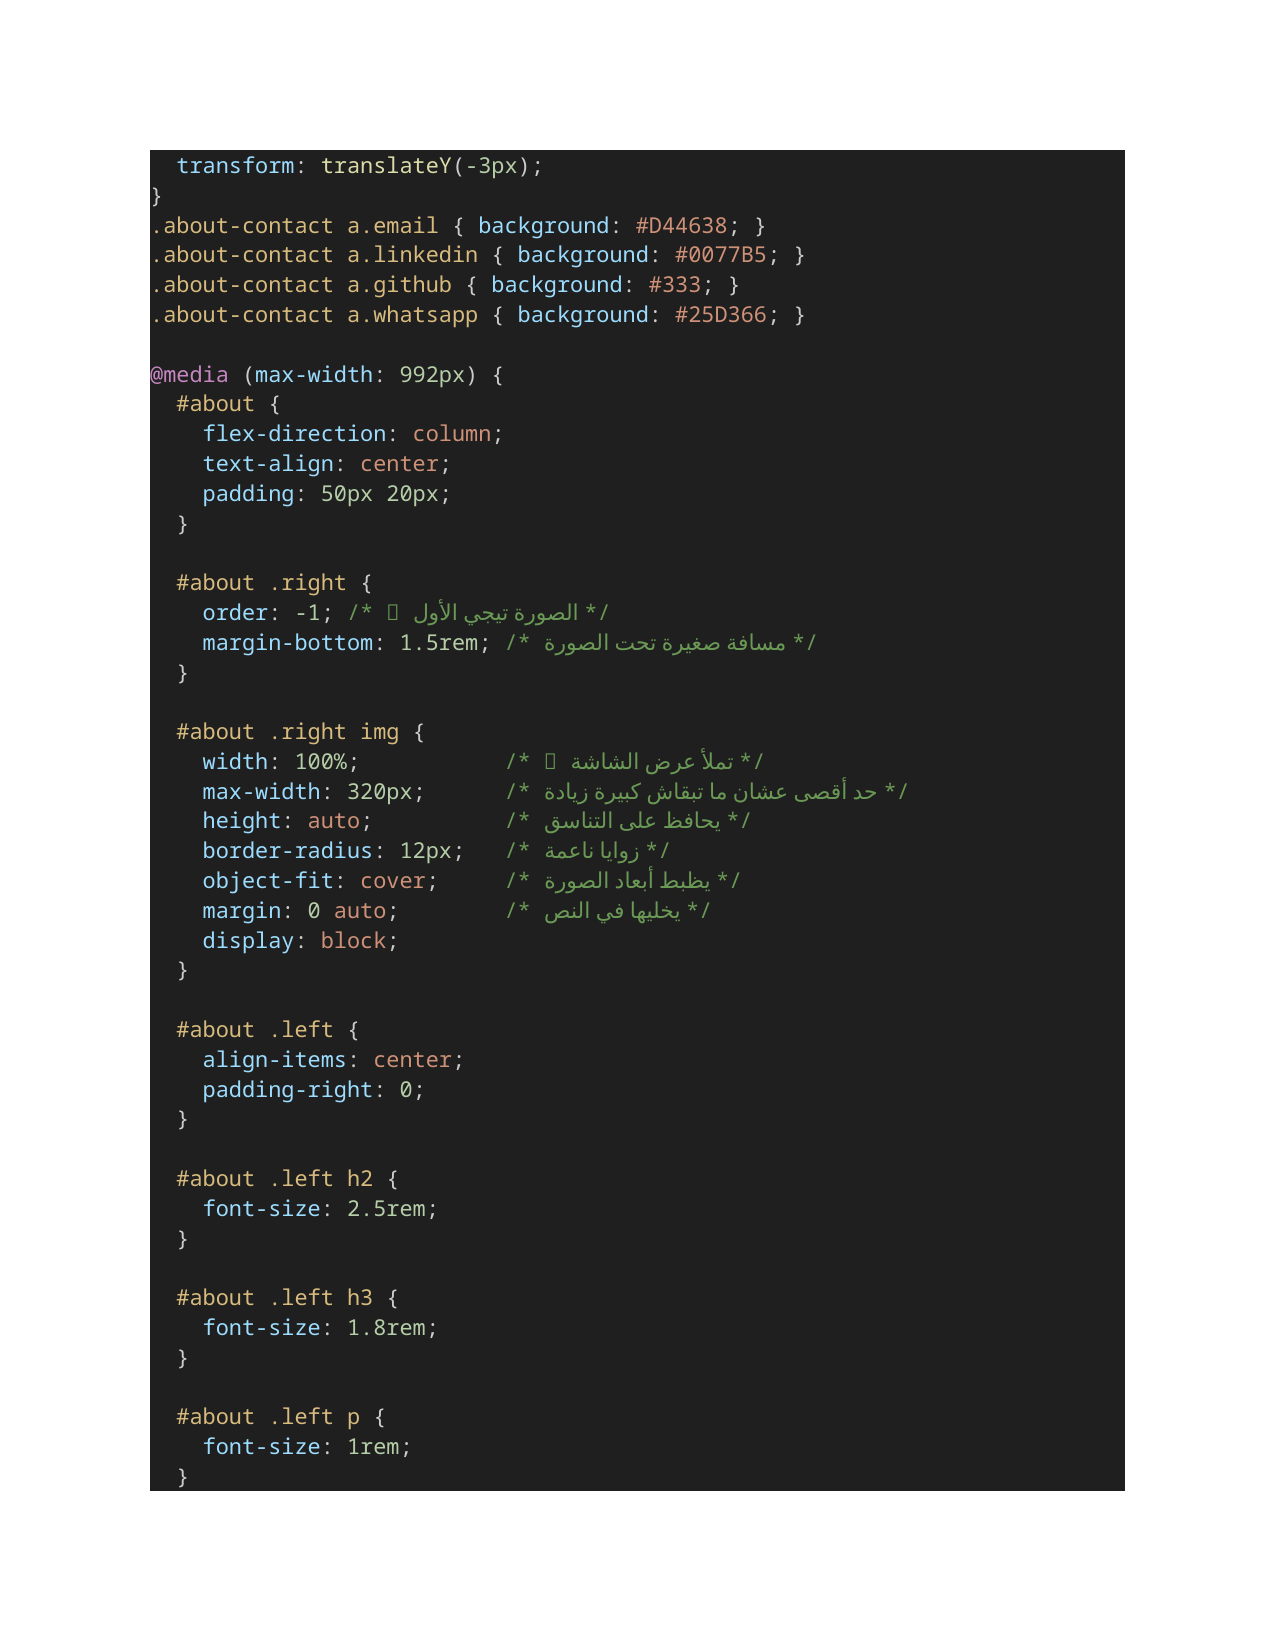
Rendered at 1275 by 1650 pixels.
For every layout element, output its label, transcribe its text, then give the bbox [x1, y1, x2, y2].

text width: 100%; /* ✅ تملأ عرض الشاشة */ [150, 746, 1125, 776]
text } [150, 1222, 1125, 1252]
text font-size: 1.8rem; [150, 1312, 1125, 1342]
text #about { [150, 388, 1125, 418]
text text-align: center; [150, 448, 1125, 478]
text #about .left p { [150, 1401, 1125, 1431]
text #about .right img { [150, 716, 1125, 746]
text padding: 50px 20px; [150, 478, 1125, 507]
text display: block; [150, 924, 1125, 954]
text } [150, 507, 1125, 537]
text .about-contact a.linkedin { background: #0077B5; } [150, 239, 1125, 269]
text height: auto; /* يحافظ على التناسق */ [150, 805, 1125, 835]
text #about .left h3 { [150, 1282, 1125, 1312]
text } [150, 1461, 1125, 1491]
text margin: 0 auto; /* يخليها في النص */ [150, 895, 1125, 924]
text } [150, 656, 1125, 686]
text flex-direction: column; [150, 418, 1125, 448]
text object-fit: cover; /* يظبط أبعاد الصورة */ [150, 865, 1125, 895]
text } [150, 180, 1125, 209]
text max-width: 320px; /* حد أقصى عشان ما تبقاش كبيرة زيادة */ [150, 776, 1125, 805]
text font-size: 2.5rem; [150, 1193, 1125, 1222]
text align-items: center; [150, 1044, 1125, 1073]
text #about .left h2 { [150, 1163, 1125, 1193]
text } [150, 1103, 1125, 1133]
text padding-right: 0; [150, 1073, 1125, 1103]
text } [150, 954, 1125, 984]
text .about-contact a.github { background: #333; } [150, 269, 1125, 299]
text order: -1; /* ✅ الصورة تيجي الأول */ [150, 597, 1125, 627]
text margin-bottom: 1.5rem; /* مسافة صغيرة تحت الصورة */ [150, 627, 1125, 656]
text .about-contact a.email { background: #D44638; } [150, 209, 1125, 239]
text #about .right { [150, 567, 1125, 597]
text .about-contact a.whatsapp { background: #25D366; } [150, 299, 1125, 329]
text font-size: 1rem; [150, 1431, 1125, 1461]
text border-radius: 12px; /* زوايا ناعمة */ [150, 835, 1125, 865]
text #about .left { [150, 1014, 1125, 1044]
text transform: translateY(-3px); [150, 150, 1125, 180]
text @media (max-width: 992px) { [150, 358, 1125, 388]
text } [150, 1342, 1125, 1371]
